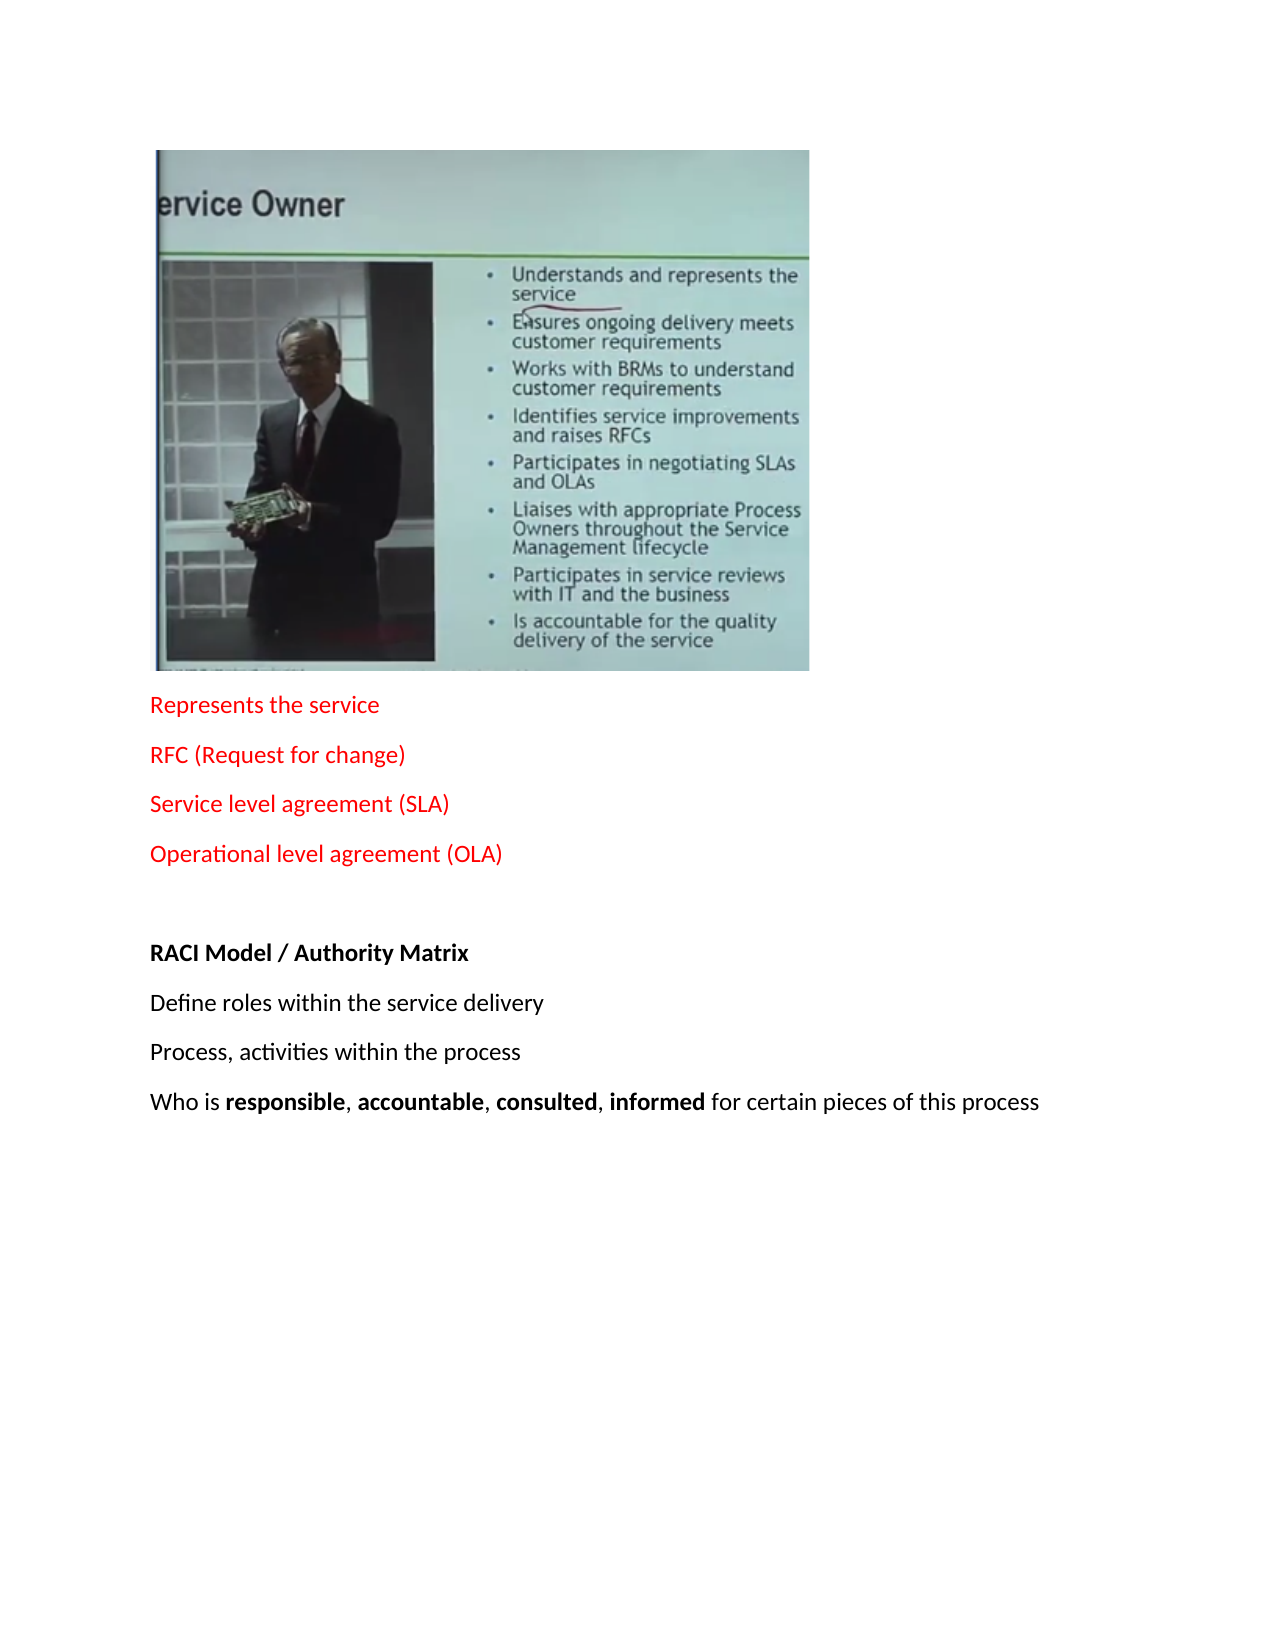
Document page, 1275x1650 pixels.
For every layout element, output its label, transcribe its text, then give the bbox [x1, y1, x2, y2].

text Who is responsible, accountable, consulted, informed for certain pieces of this process [150, 1086, 1125, 1116]
text RACI Model / Authority Matrix [150, 937, 1125, 968]
text RFC (Request for change) [150, 739, 1125, 769]
text Process, activities within the process [150, 1036, 1125, 1067]
text Represents the service [150, 689, 1125, 720]
text Define roles within the service delivery [150, 987, 1125, 1017]
text Service level agreement (SLA) [150, 788, 1125, 819]
text Operational level agreement (OLA) [150, 838, 1125, 868]
picture [150, 150, 810, 671]
